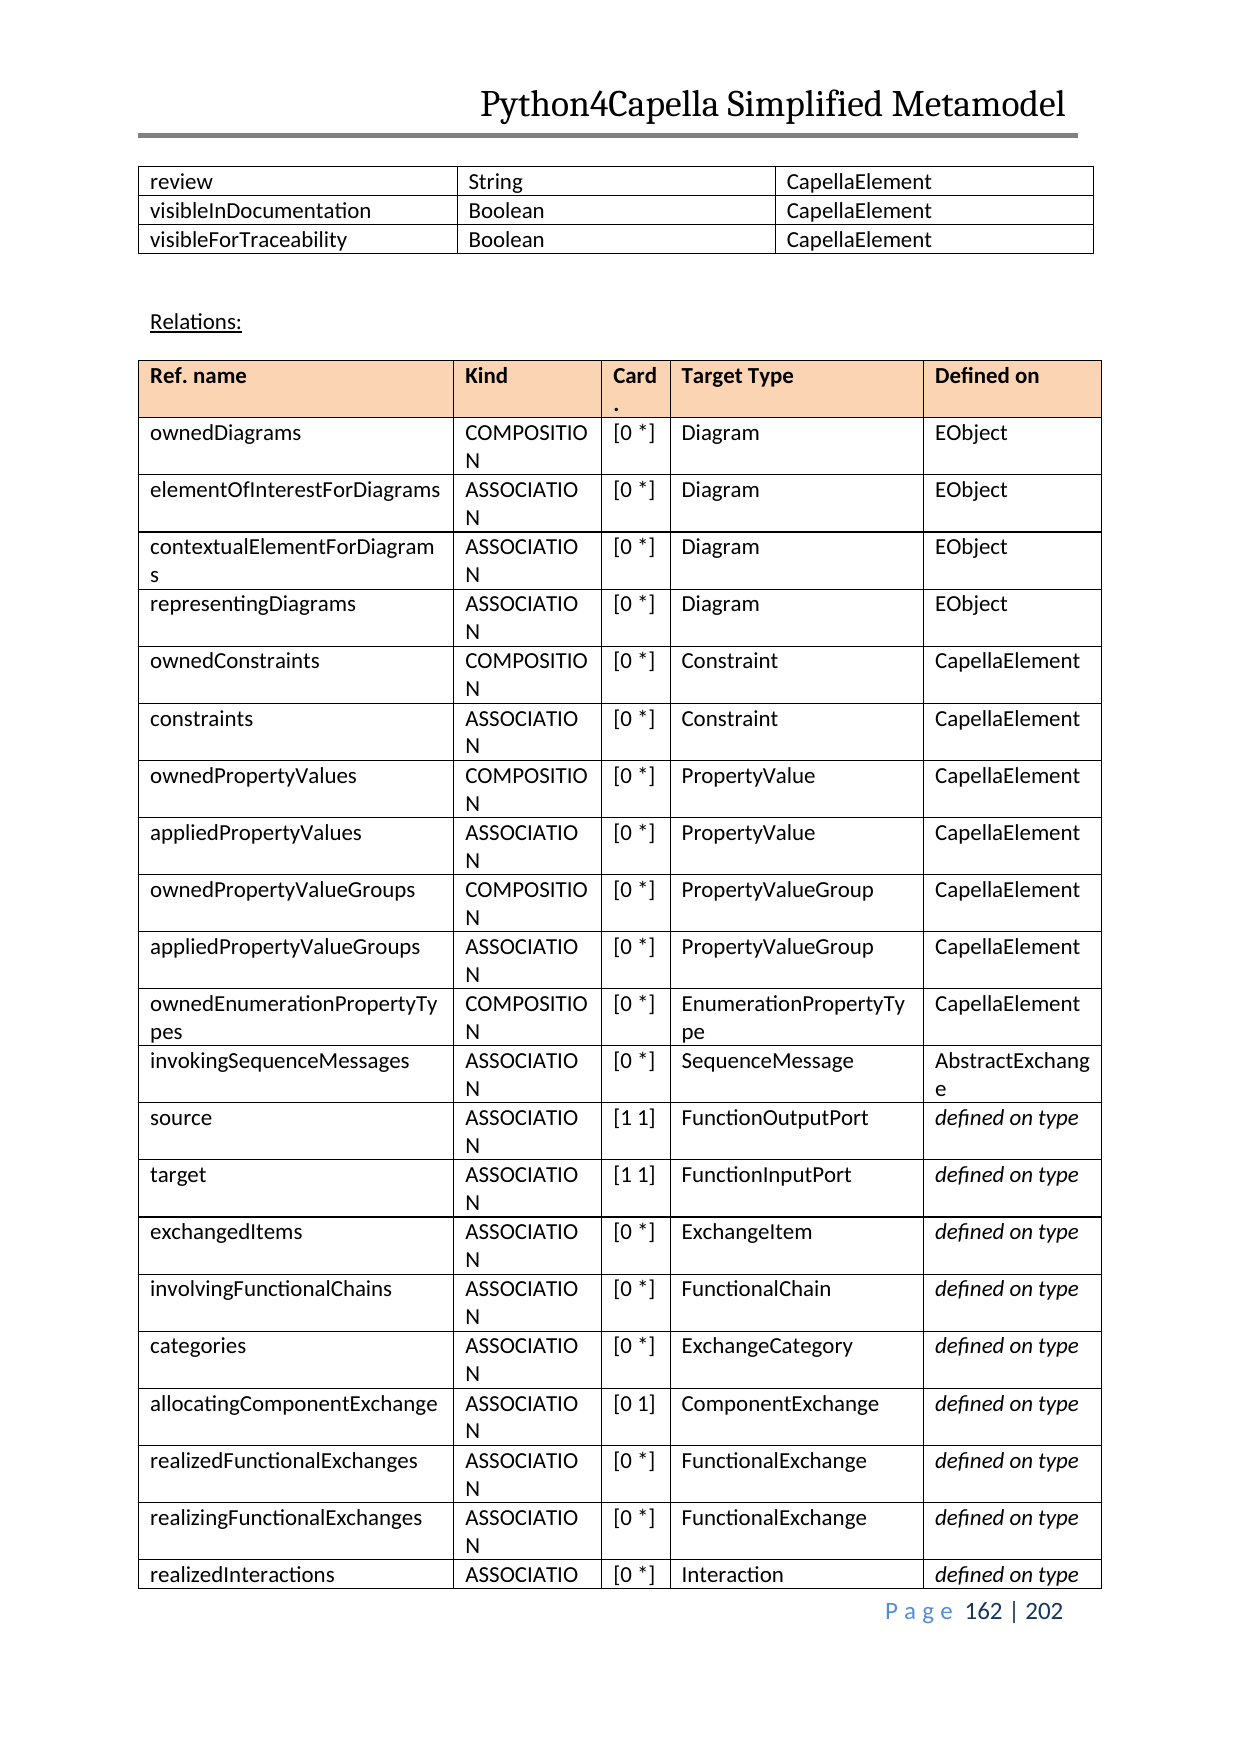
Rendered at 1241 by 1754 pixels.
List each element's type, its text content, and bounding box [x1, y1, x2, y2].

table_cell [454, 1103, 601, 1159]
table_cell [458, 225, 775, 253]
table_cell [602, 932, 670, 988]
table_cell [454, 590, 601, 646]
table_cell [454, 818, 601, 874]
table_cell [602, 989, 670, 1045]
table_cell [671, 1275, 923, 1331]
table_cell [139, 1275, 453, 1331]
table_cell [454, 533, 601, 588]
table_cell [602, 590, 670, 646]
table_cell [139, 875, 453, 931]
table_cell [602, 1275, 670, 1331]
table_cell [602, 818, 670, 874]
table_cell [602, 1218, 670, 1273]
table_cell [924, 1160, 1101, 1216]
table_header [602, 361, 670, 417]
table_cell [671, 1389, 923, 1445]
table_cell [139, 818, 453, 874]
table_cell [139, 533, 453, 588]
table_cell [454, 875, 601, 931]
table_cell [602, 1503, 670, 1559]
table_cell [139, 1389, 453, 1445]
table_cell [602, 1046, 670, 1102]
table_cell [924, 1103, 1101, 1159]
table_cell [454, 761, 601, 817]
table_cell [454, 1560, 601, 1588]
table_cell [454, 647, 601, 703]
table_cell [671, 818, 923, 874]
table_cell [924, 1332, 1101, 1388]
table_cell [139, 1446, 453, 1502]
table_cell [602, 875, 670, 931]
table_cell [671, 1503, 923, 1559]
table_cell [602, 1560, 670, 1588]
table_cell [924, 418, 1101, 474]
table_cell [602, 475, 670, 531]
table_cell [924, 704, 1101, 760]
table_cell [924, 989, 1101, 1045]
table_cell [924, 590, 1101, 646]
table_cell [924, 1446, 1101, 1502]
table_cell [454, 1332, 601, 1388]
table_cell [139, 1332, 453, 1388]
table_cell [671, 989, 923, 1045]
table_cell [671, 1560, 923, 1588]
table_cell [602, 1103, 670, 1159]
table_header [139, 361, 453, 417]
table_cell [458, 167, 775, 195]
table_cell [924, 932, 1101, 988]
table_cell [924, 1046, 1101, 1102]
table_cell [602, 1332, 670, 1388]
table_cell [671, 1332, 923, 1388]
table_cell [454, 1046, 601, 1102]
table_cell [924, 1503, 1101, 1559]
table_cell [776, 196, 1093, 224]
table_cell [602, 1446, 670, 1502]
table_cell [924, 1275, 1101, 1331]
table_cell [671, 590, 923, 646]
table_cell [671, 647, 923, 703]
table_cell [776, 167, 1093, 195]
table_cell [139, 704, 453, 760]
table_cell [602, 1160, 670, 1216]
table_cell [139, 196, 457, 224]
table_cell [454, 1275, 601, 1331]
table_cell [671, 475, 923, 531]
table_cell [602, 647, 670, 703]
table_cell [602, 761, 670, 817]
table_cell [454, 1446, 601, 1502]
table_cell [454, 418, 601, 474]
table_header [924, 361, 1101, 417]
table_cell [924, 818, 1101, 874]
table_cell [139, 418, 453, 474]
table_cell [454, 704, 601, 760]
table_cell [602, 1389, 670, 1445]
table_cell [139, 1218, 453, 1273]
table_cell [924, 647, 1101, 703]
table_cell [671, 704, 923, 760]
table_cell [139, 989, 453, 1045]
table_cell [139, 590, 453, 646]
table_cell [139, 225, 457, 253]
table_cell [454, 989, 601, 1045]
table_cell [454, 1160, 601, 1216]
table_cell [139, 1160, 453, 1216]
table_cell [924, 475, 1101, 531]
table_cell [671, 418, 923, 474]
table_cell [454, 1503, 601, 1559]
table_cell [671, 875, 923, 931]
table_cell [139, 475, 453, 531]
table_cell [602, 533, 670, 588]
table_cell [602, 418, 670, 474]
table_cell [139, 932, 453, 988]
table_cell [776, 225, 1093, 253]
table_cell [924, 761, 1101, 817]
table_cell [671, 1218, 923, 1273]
text Relations: [150, 307, 1090, 335]
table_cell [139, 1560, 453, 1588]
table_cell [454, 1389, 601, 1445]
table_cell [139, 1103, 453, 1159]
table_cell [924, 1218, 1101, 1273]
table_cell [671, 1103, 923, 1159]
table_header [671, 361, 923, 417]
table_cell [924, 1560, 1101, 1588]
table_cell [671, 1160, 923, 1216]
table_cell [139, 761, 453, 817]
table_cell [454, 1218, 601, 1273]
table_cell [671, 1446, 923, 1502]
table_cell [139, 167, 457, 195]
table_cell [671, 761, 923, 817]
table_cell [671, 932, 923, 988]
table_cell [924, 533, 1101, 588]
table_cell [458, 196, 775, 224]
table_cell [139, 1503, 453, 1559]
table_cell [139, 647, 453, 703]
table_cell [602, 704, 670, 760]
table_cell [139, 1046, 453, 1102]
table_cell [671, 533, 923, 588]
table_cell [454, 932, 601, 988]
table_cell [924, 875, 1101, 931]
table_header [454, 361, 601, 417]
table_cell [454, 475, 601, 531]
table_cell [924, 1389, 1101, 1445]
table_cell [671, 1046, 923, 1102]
